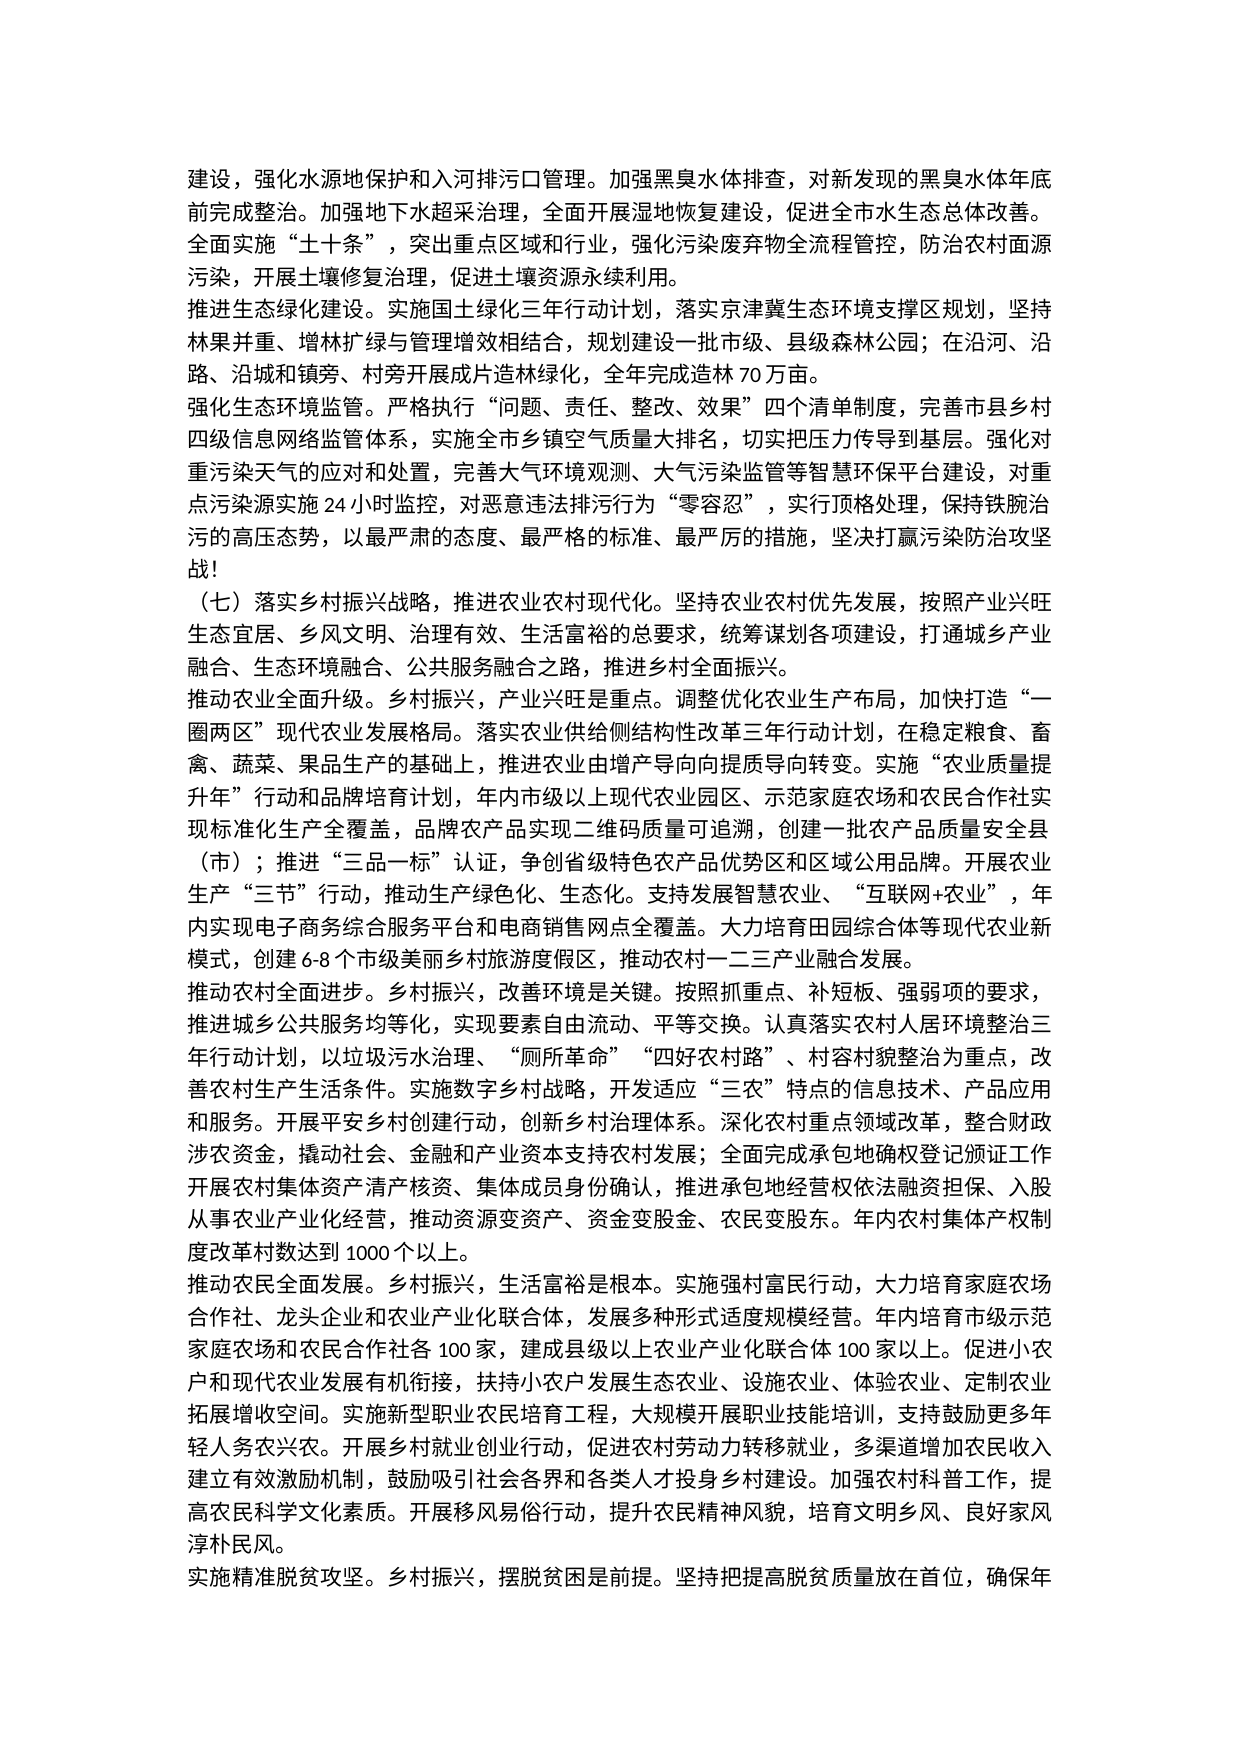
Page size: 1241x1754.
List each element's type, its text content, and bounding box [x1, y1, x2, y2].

text （七）落实乡村振兴战略，推进农业农村现代化。坚持农业农村优先发展，按照产业兴旺、生态宜居、乡风文明、治理有效、生活富裕的总要求，统筹谋划各项建设，打通城乡产业融合、生态环境融合、公共服务融合之路，推进乡村全面振兴。 [187, 584, 1053, 682]
text 推动农村全面进步。乡村振兴，改善环境是关键。按照抓重点、补短板、强弱项的要求，推进城乡公共服务均等化，实现要素自由流动、平等交换。认真落实农村人居环境整治三年行动计划，以垃圾污水治理、“厕所革命”“四好农村路”、村容村貌整治为重点，改善农村生产生活条件。实施数字乡村战略，开发适应“三农”特点的信息技术、产品应用和服务。开展平安乡村创建行动，创新乡村治理体系。深化农村重点领域改革，整合财政涉农资金，撬动社会、金融和产业资本支持农村发展；全面完成承包地确权登记颁证工作，开展农村集体资产清产核资、集体成员身份确认，推进承包地经营权依法融资担保、入股从事农业产业化经营，推动资源变资产、资金变股金、农民变股东。年内农村集体产权制度改革村数达到1000个以上。 [187, 974, 1053, 1267]
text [187, 162, 1053, 292]
text 推进生态绿化建设。实施国土绿化三年行动计划，落实京津冀生态环境支撑区规划，坚持林果并重、增林扩绿与管理增效相结合，规划建设一批市级、县级森林公园；在沿河、沿路、沿城和镇旁、村旁开展成片造林绿化，全年完成造林70万亩。 [187, 292, 1053, 389]
text 推动农民全面发展。乡村振兴，生活富裕是根本。实施强村富民行动，大力培育家庭农场、合作社、龙头企业和农业产业化联合体，发展多种形式适度规模经营。年内培育市级示范家庭农场和农民合作社各100家，建成县级以上农业产业化联合体100家以上。促进小农户和现代农业发展有机衔接，扶持小农户发展生态农业、设施农业、体验农业、定制农业，拓展增收空间。实施新型职业农民培育工程，大规模开展职业技能培训，支持鼓励更多年轻人务农兴农。开展乡村就业创业行动，促进农村劳动力转移就业，多渠道增加农民收入。建立有效激励机制，鼓励吸引社会各界和各类人才投身乡村建设。加强农村科普工作，提高农民科学文化素质。开展移风易俗行动，提升农民精神风貌，培育文明乡风、良好家风、淳朴民风。 [187, 1267, 1053, 1559]
text 推动农业全面升级。乡村振兴，产业兴旺是重点。调整优化农业生产布局，加快打造“一圈两区”现代农业发展格局。落实农业供给侧结构性改革三年行动计划，在稳定粮食、畜禽、蔬菜、果品生产的基础上，推进农业由增产导向向提质导向转变。实施“农业质量提升年”行动和品牌培育计划，年内市级以上现代农业园区、示范家庭农场和农民合作社实现标准化生产全覆盖，品牌农产品实现二维码质量可追溯，创建一批农产品质量安全县（市）；推进“三品一标”认证，争创省级特色农产品优势区和区域公用品牌。开展农业生产“三节”行动，推动生产绿色化、生态化。支持发展智慧农业、“互联网+农业”，年内实现电子商务综合服务平台和电商销售网点全覆盖。大力培育田园综合体等现代农业新模式，创建6-8个市级美丽乡村旅游度假区，推动农村一二三产业融合发展。 [187, 682, 1053, 974]
text 强化生态环境监管。严格执行“问题、责任、整改、效果”四个清单制度，完善市县乡村四级信息网络监管体系，实施全市乡镇空气质量大排名，切实把压力传导到基层。强化对重污染天气的应对和处置，完善大气环境观测、大气污染监管等智慧环保平台建设，对重点污染源实施24小时监控，对恶意违法排污行为“零容忍”，实行顶格处理，保持铁腕治污的高压态势，以最严肃的态度、最严格的标准、最严厉的措施，坚决打赢污染防治攻坚战！ [187, 389, 1053, 584]
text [187, 1559, 1053, 1592]
